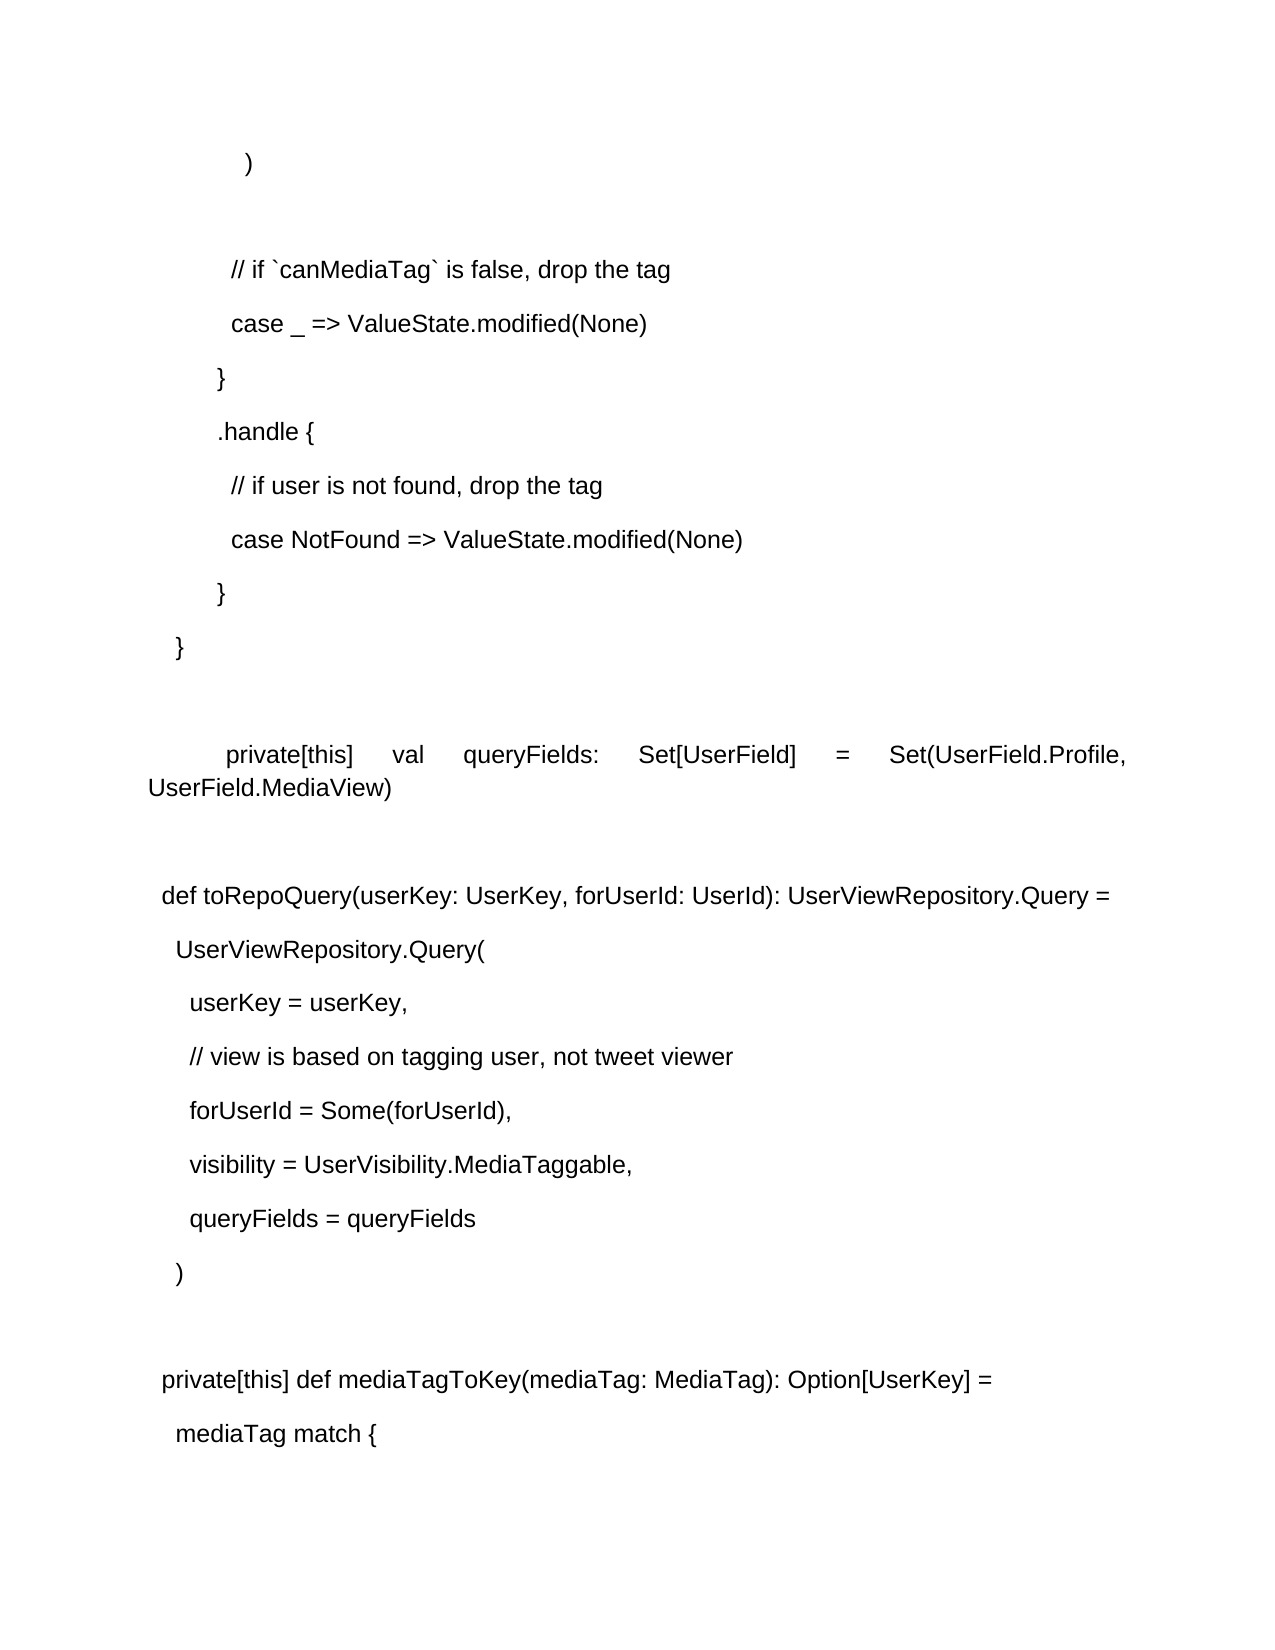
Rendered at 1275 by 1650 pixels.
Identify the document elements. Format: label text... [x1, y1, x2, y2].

text } [148, 578, 1127, 607]
text private[this] def mediaTagToKey(mediaTag: MediaTag): Option[UserKey] = [148, 1365, 1127, 1394]
text .handle { [148, 417, 1127, 446]
text UserViewRepository.Query( [148, 934, 1127, 963]
text ) [148, 1258, 1127, 1286]
text } [148, 632, 1127, 661]
text private[this] val queryFields: Set[UserField] = Set(UserField.Profile, UserField.MediaView) [148, 740, 1127, 802]
text // if `canMediaTag` is false, drop the tag [148, 255, 1127, 284]
text userKey = userKey, [148, 988, 1127, 1017]
text case NotFound => ValueState.modified(None) [148, 524, 1127, 553]
text // if user is not found, drop the tag [148, 471, 1127, 499]
text case _ => ValueState.modified(None) [148, 309, 1127, 338]
text } [148, 363, 1127, 392]
text queryFields = queryFields [148, 1204, 1127, 1233]
text forUserId = Some(forUserId), [148, 1096, 1127, 1125]
text def toRepoQuery(userKey: UserKey, forUserId: UserId): UserViewRepository.Query = [148, 881, 1127, 909]
text ) [148, 148, 1127, 176]
text mediaTag match { [148, 1419, 1127, 1448]
text visibility = UserVisibility.MediaTaggable, [148, 1150, 1127, 1179]
text // view is based on tagging user, not tweet viewer [148, 1042, 1127, 1071]
